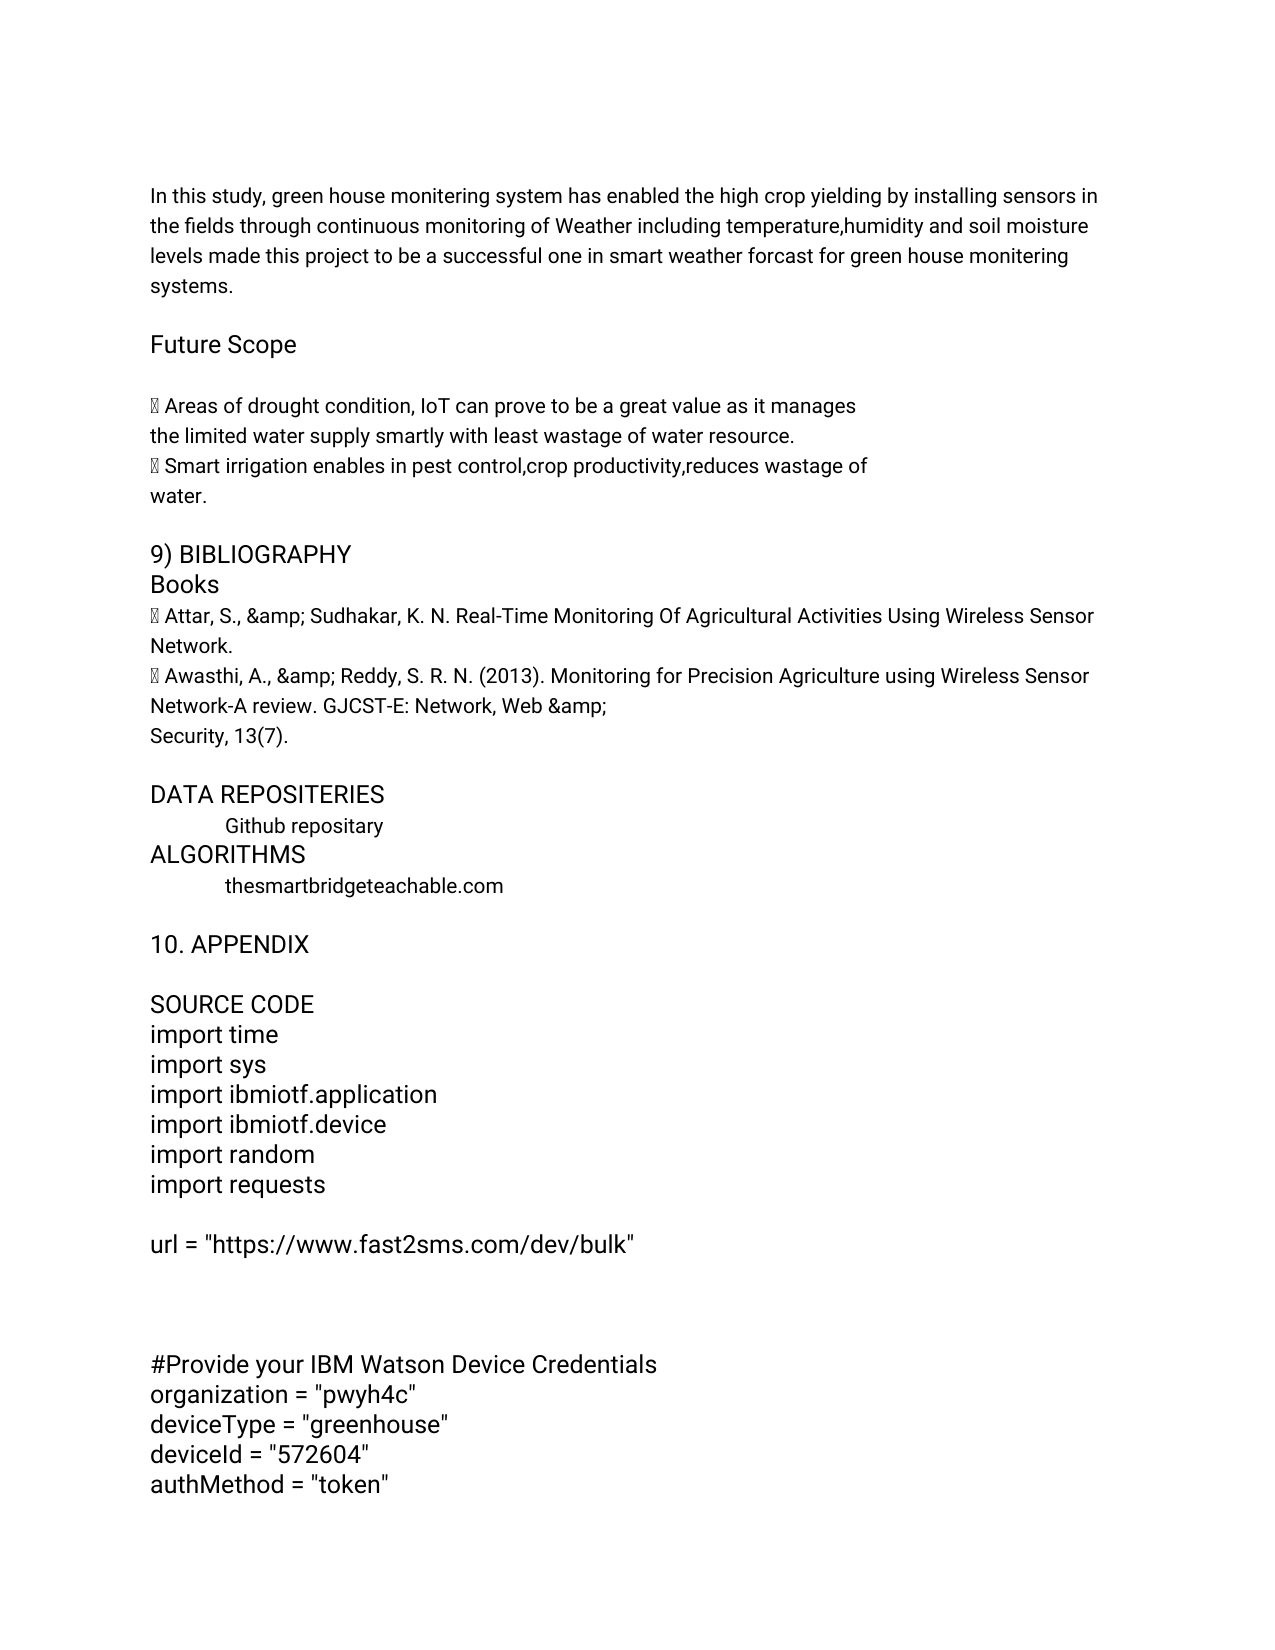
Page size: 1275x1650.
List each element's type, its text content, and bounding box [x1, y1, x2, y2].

text the limited water supply smartly with least wastage of water resource. [150, 420, 1125, 450]
text Future Scope [150, 330, 1125, 360]
text import ibmiotf.application [150, 1080, 1125, 1110]
text Books [150, 570, 1125, 600]
text #Provide your IBM Watson Device Credentials [150, 1350, 1125, 1380]
text In this study, green house monitering system has enabled the high crop yielding by installing sensors in the fields through continuous monitoring of Weather including temperature,humidity and soil moisture levels made this project to be a successful one in smart weather forcast for green house monitering systems. [150, 180, 1125, 300]
text  Smart irrigation enables in pest control,crop productivity,reduces wastage of [150, 450, 1125, 480]
text import sys [150, 1050, 1125, 1080]
text  Areas of drought condition, IoT can prove to be a great value as it manages [150, 390, 1125, 420]
text url = "https://www.fast2sms.com/dev/bulk" [150, 1230, 1125, 1260]
text deviceType = "greenhouse" [150, 1410, 1125, 1440]
text thesmartbridgeteachable.com [150, 870, 1125, 900]
text deviceId = "572604" [150, 1440, 1125, 1470]
text 9) BIBLIOGRAPHY [150, 540, 1125, 570]
text SOURCE CODE [150, 990, 1125, 1020]
text import time [150, 1020, 1125, 1050]
text  Attar, S., &amp; Sudhakar, K. N. Real-Time Monitoring Of Agricultural Activities Using Wireless Sensor Network. [150, 600, 1125, 660]
text ALGORITHMS [150, 840, 1125, 870]
text import ibmiotf.device [150, 1110, 1125, 1140]
text DATA REPOSITERIES [150, 780, 1125, 810]
text  Awasthi, A., &amp; Reddy, S. R. N. (2013). Monitoring for Precision Agriculture using Wireless Sensor Network-A review. GJCST-E: Network, Web &amp; [150, 660, 1125, 720]
text Security, 13(7). [150, 720, 1125, 750]
text water. [150, 480, 1125, 510]
text authMethod = "token" [150, 1470, 1125, 1500]
text import requests [150, 1170, 1125, 1200]
text 10. APPENDIX [150, 930, 1125, 960]
text Github repositary [150, 810, 1125, 840]
text organization = "pwyh4c" [150, 1380, 1125, 1410]
text import random [150, 1140, 1125, 1170]
